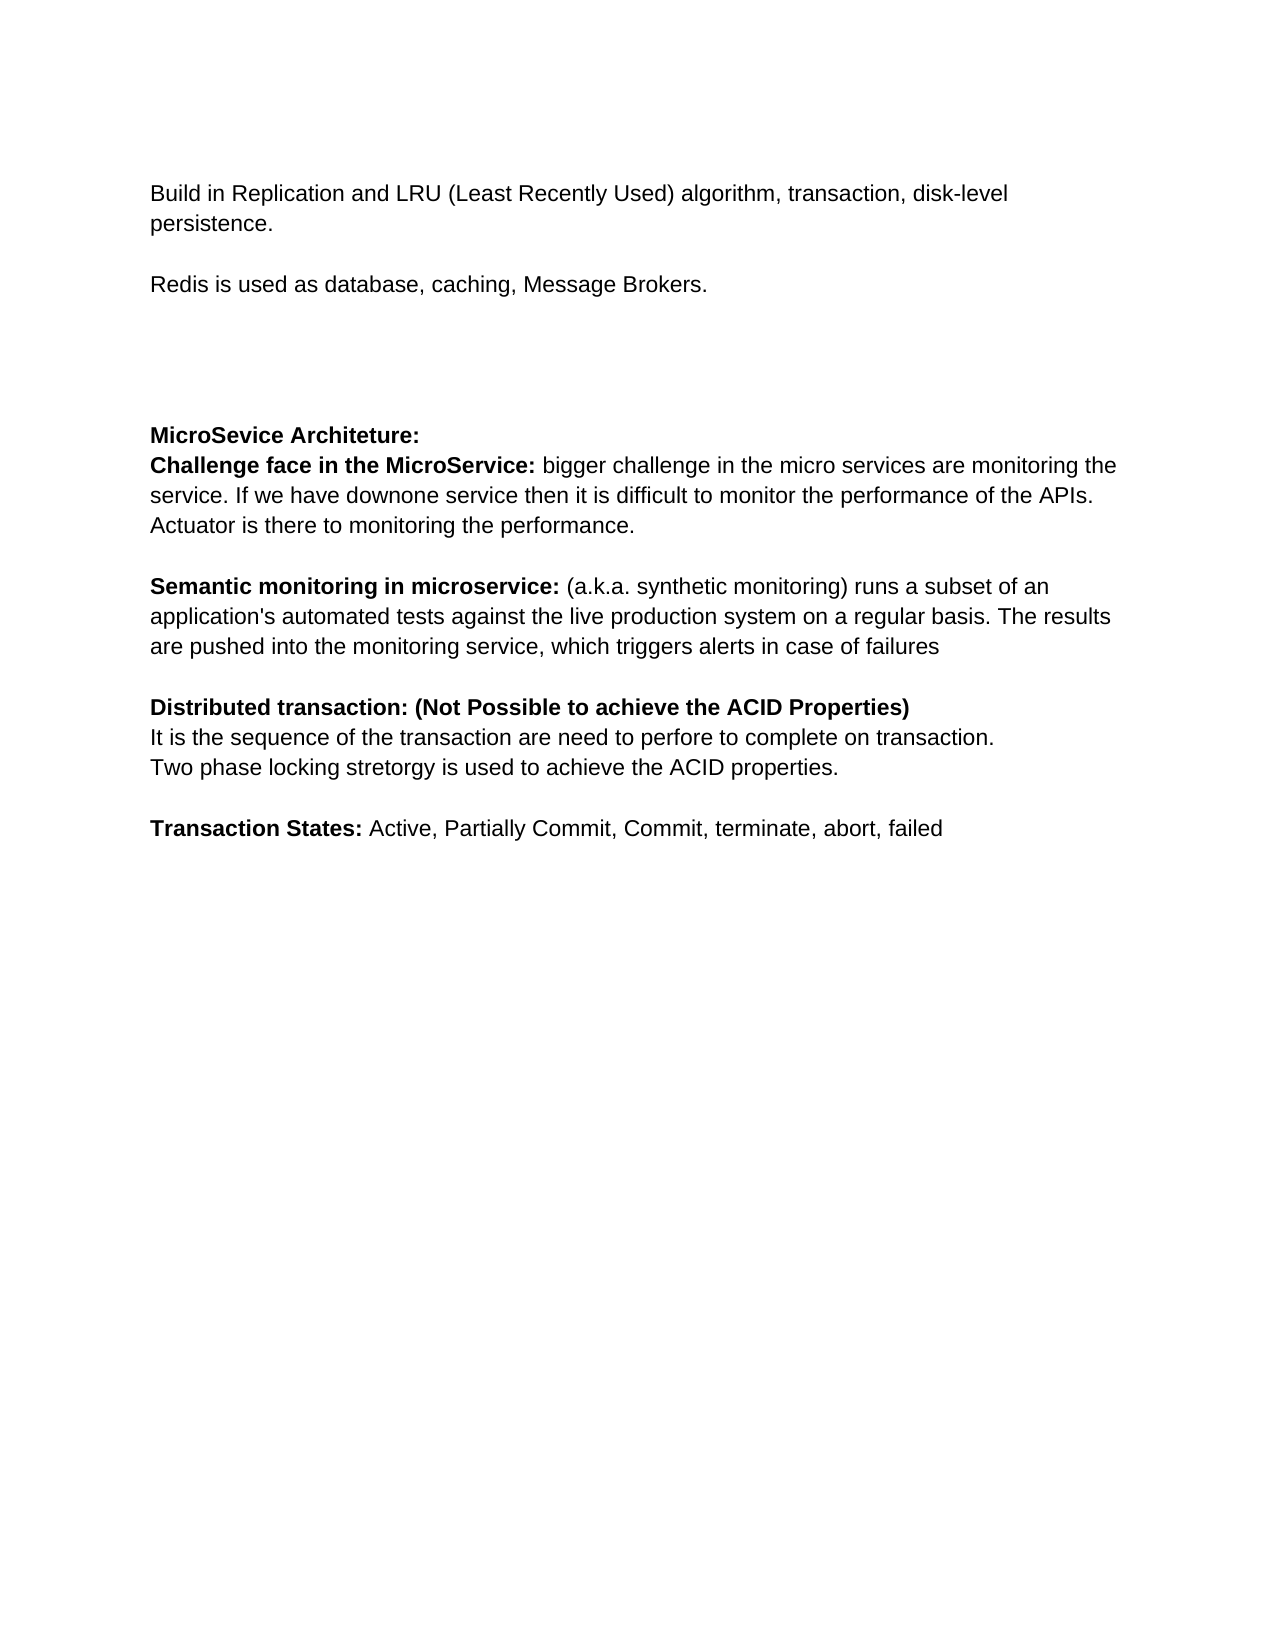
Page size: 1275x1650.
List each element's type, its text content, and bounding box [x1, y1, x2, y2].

text Two phase locking stretorgy is used to achieve the ACID properties. [150, 754, 1125, 781]
text Build in Replication and LRU (Least Recently Used) algorithm, transaction, disk-level persistence. [150, 180, 1125, 237]
text Actuator is there to monitoring the performance. [150, 512, 1125, 539]
text Challenge face in the MicroService: bigger challenge in the micro services are monitoring the service. If we have downone service then it is difficult to monitor the performance of the APIs. [150, 452, 1125, 509]
text Distributed transaction: (Not Possible to achieve the ACID Properties) [150, 694, 1125, 720]
text Transaction States: Active, Partially Commit, Commit, terminate, abort, failed [150, 814, 1125, 841]
text Redis is used as database, caching, Message Brokers. [150, 271, 1125, 297]
text MicroSevice Architeture: [150, 422, 1125, 448]
text It is the sequence of the transaction are need to perfore to complete on transaction. [150, 724, 1125, 750]
text Semantic monitoring in microservice: (a.k.a. synthetic monitoring) runs a subset of an application's automated tests against the live production system on a regular basis. The results are pushed into the monitoring service, which triggers alerts in case of failures [150, 573, 1125, 660]
